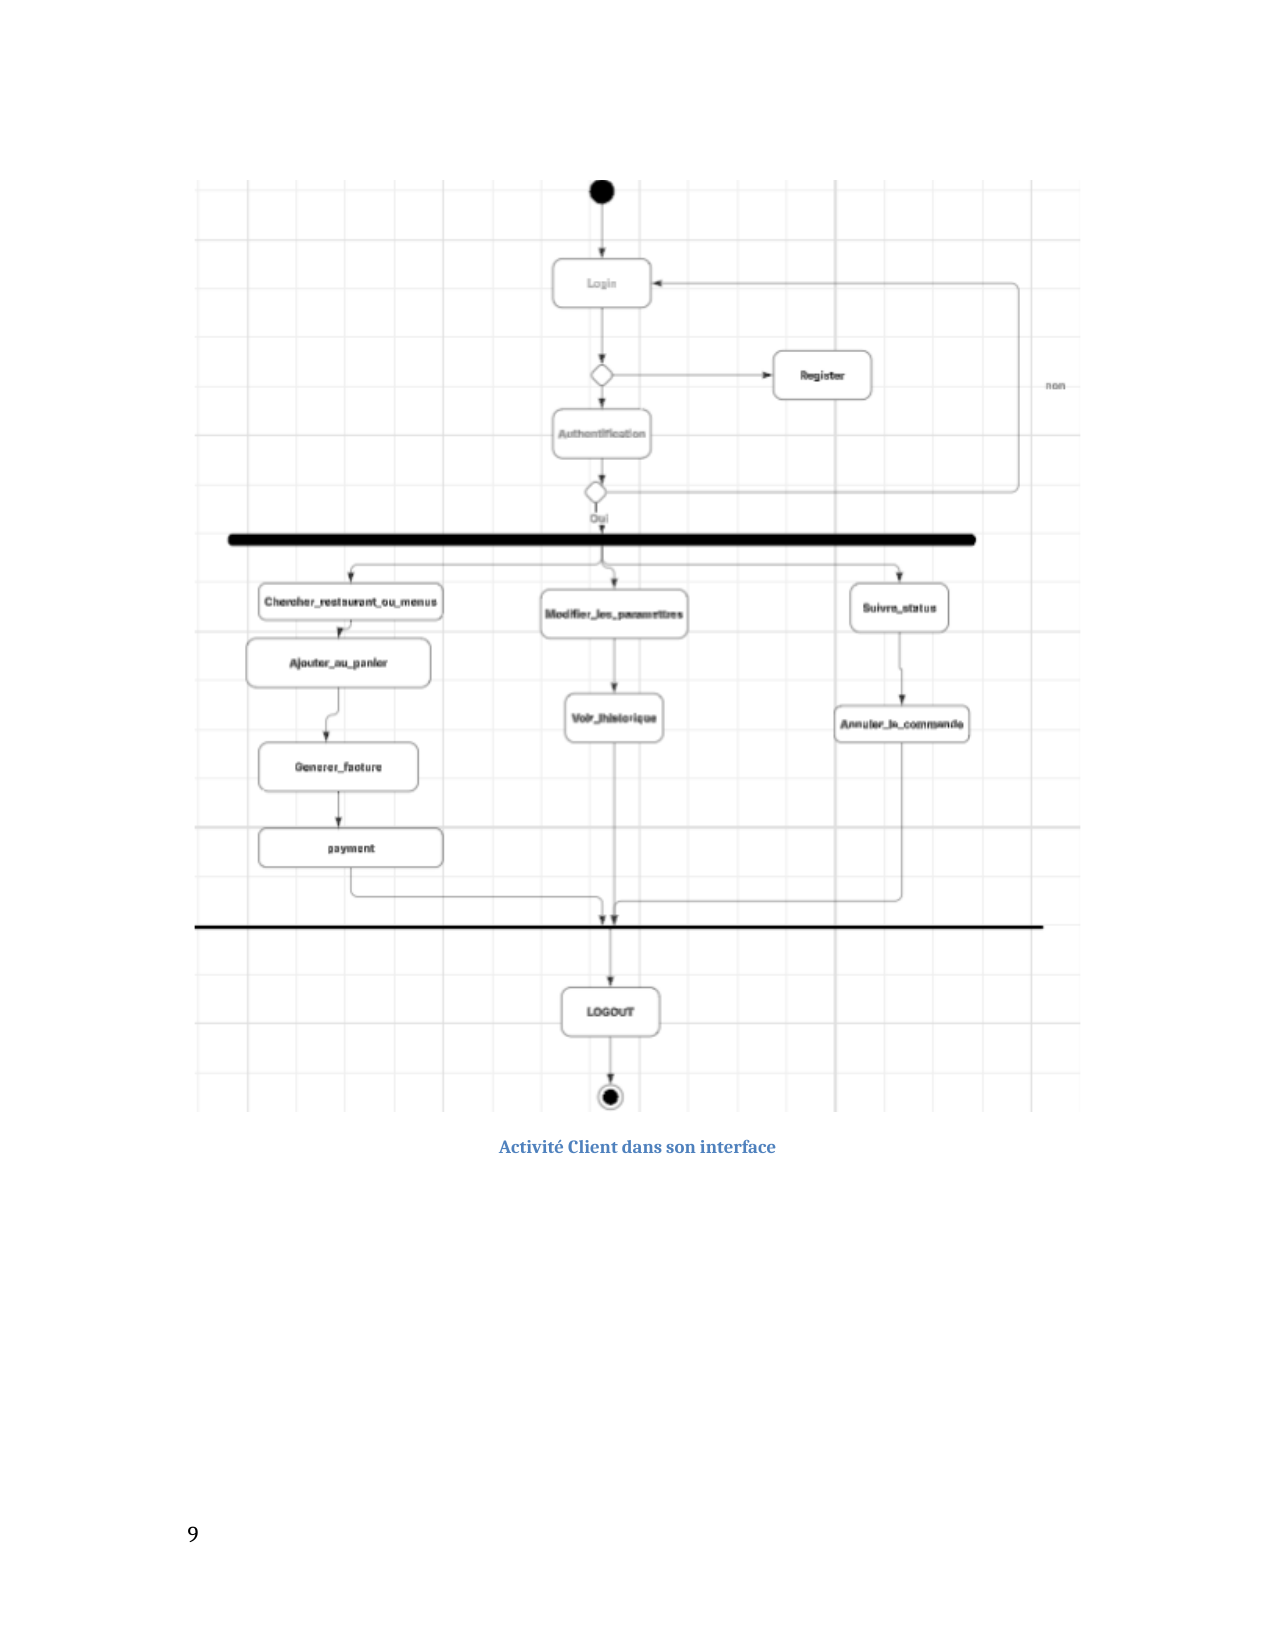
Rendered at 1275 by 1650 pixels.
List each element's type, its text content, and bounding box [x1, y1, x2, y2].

picture [194, 180, 1081, 1112]
text Activité Client dans son interface [187, 1136, 1087, 1158]
